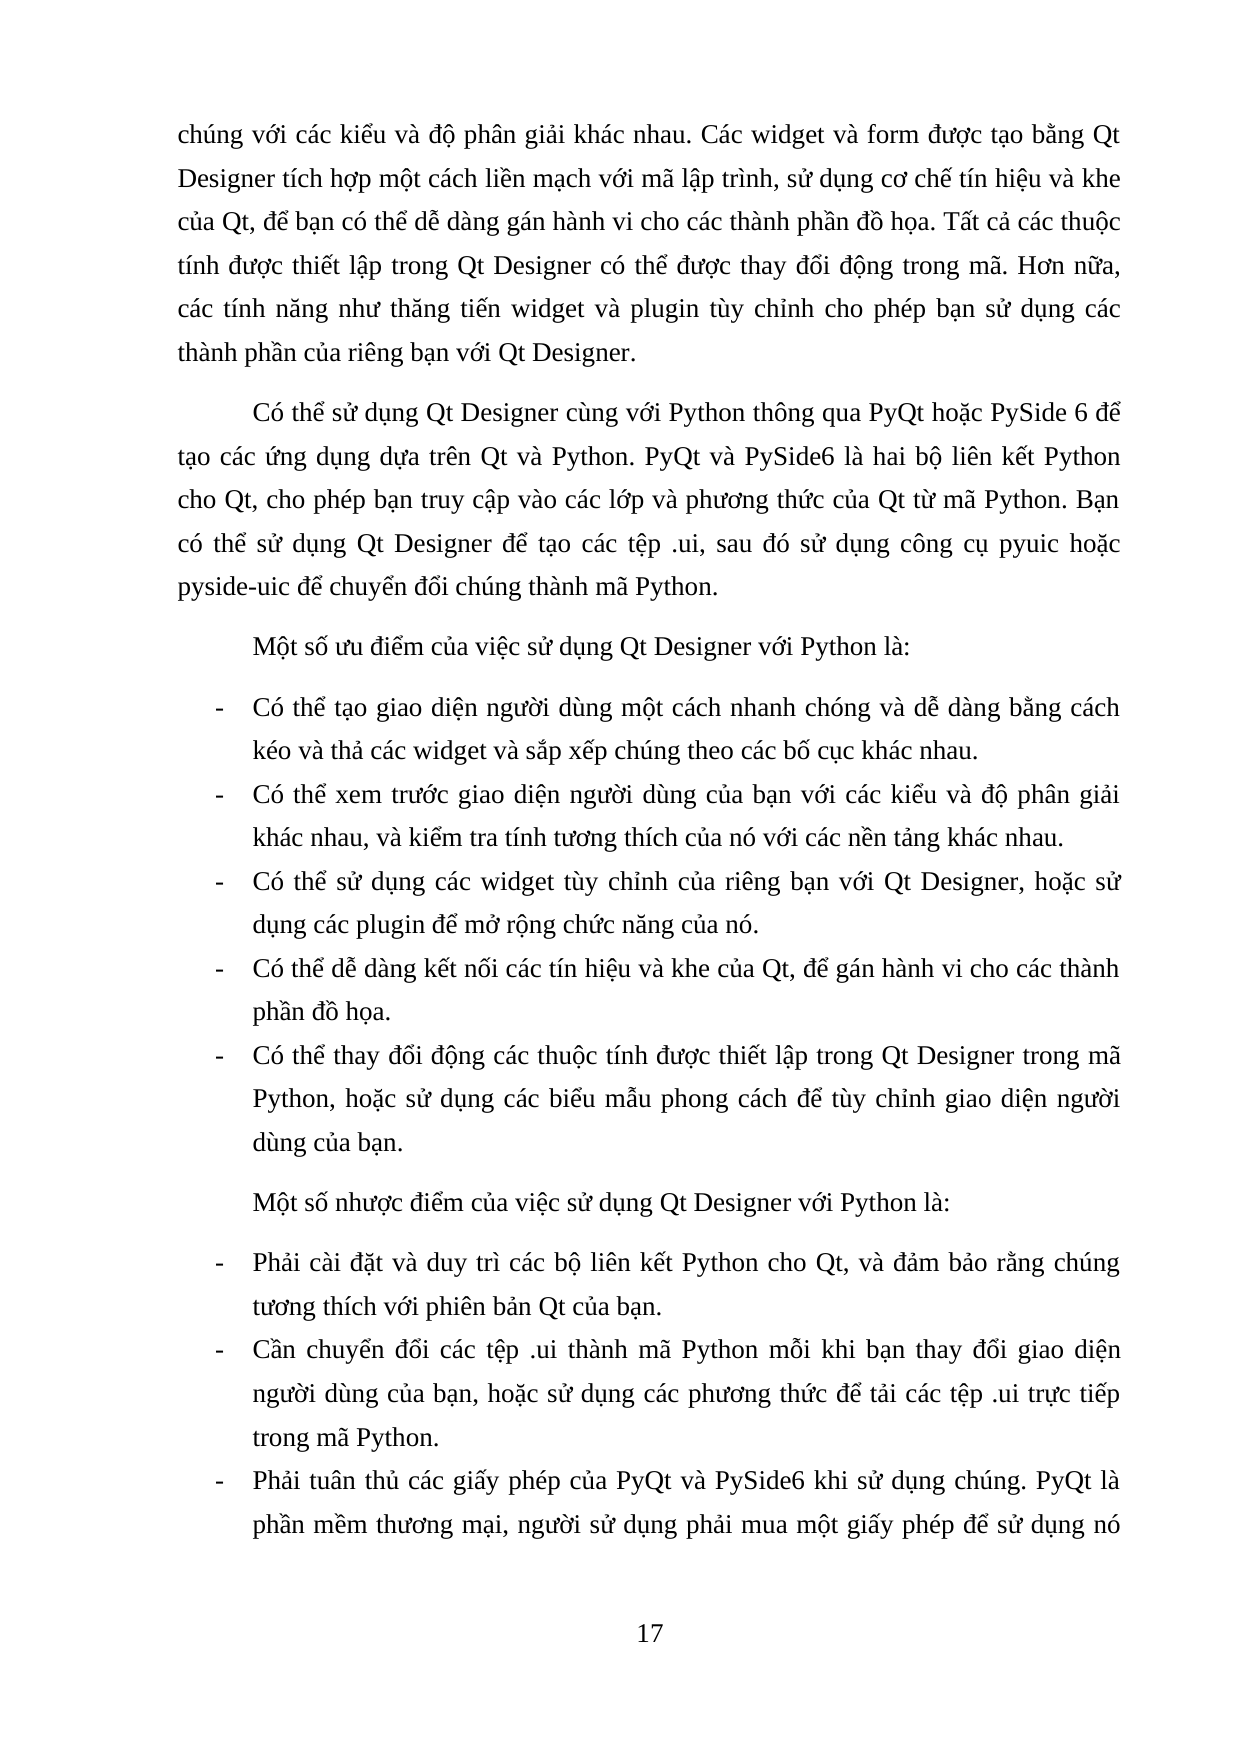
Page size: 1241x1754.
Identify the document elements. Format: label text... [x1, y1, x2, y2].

list Cần chuyển đổi các tệp .ui thành mã Python mỗi khi bạn thay đổi giao diện người dùng của bạn, hoặc sử dụng các phương thức để tải các tệp .ui trực tiếp trong mã Python. [215, 1333, 1122, 1452]
text Một số nhược điểm của việc sử dụng Qt Designer với Python là: [177, 1186, 1122, 1217]
list Có thể thay đổi động các thuộc tính được thiết lập trong Qt Designer trong mã Python, hoặc sử dụng các biểu mẫu phong cách để tùy chỉnh giao diện người dùng của bạn. [215, 1039, 1122, 1157]
text Một số ưu điểm của việc sử dụng Qt Designer với Python là: [177, 630, 1122, 662]
text Có thể sử dụng Qt Designer cùng với Python thông qua PyQt hoặc PySide 6 để tạo các ứng dụng dựa trên Qt và Python. PyQt và PySide6 là hai bộ liên kết Python cho Qt, cho phép bạn truy cập vào các lớp và phương thức của Qt từ mã Python. Bạn có thể sử dụng Qt Designer để tạo các tệp .ui, sau đó sử dụng công cụ pyuic hoặc pyside-uic để chuyển đổi chúng thành mã Python. [177, 396, 1122, 601]
list Phải cài đặt và duy trì các bộ liên kết Python cho Qt, và đảm bảo rằng chúng tương thích với phiên bản Qt của bạn. [215, 1246, 1122, 1321]
list Có thể dễ dàng kết nối các tín hiệu và khe của Qt, để gán hành vi cho các thành phần đồ họa. [215, 952, 1122, 1027]
list Có thể tạo giao diện người dùng một cách nhanh chóng và dễ dàng bằng cách kéo và thả các widget và sắp xếp chúng theo các bố cục khác nhau. [215, 691, 1122, 765]
list Có thể sử dụng các widget tùy chỉnh của riêng bạn với Qt Designer, hoặc sử dụng các plugin để mở rộng chức năng của nó. [215, 865, 1122, 939]
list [215, 1464, 1122, 1539]
list Có thể xem trước giao diện người dùng của bạn với các kiểu và độ phân giải khác nhau, và kiểm tra tính tương thích của nó với các nền tảng khác nhau. [215, 778, 1122, 852]
